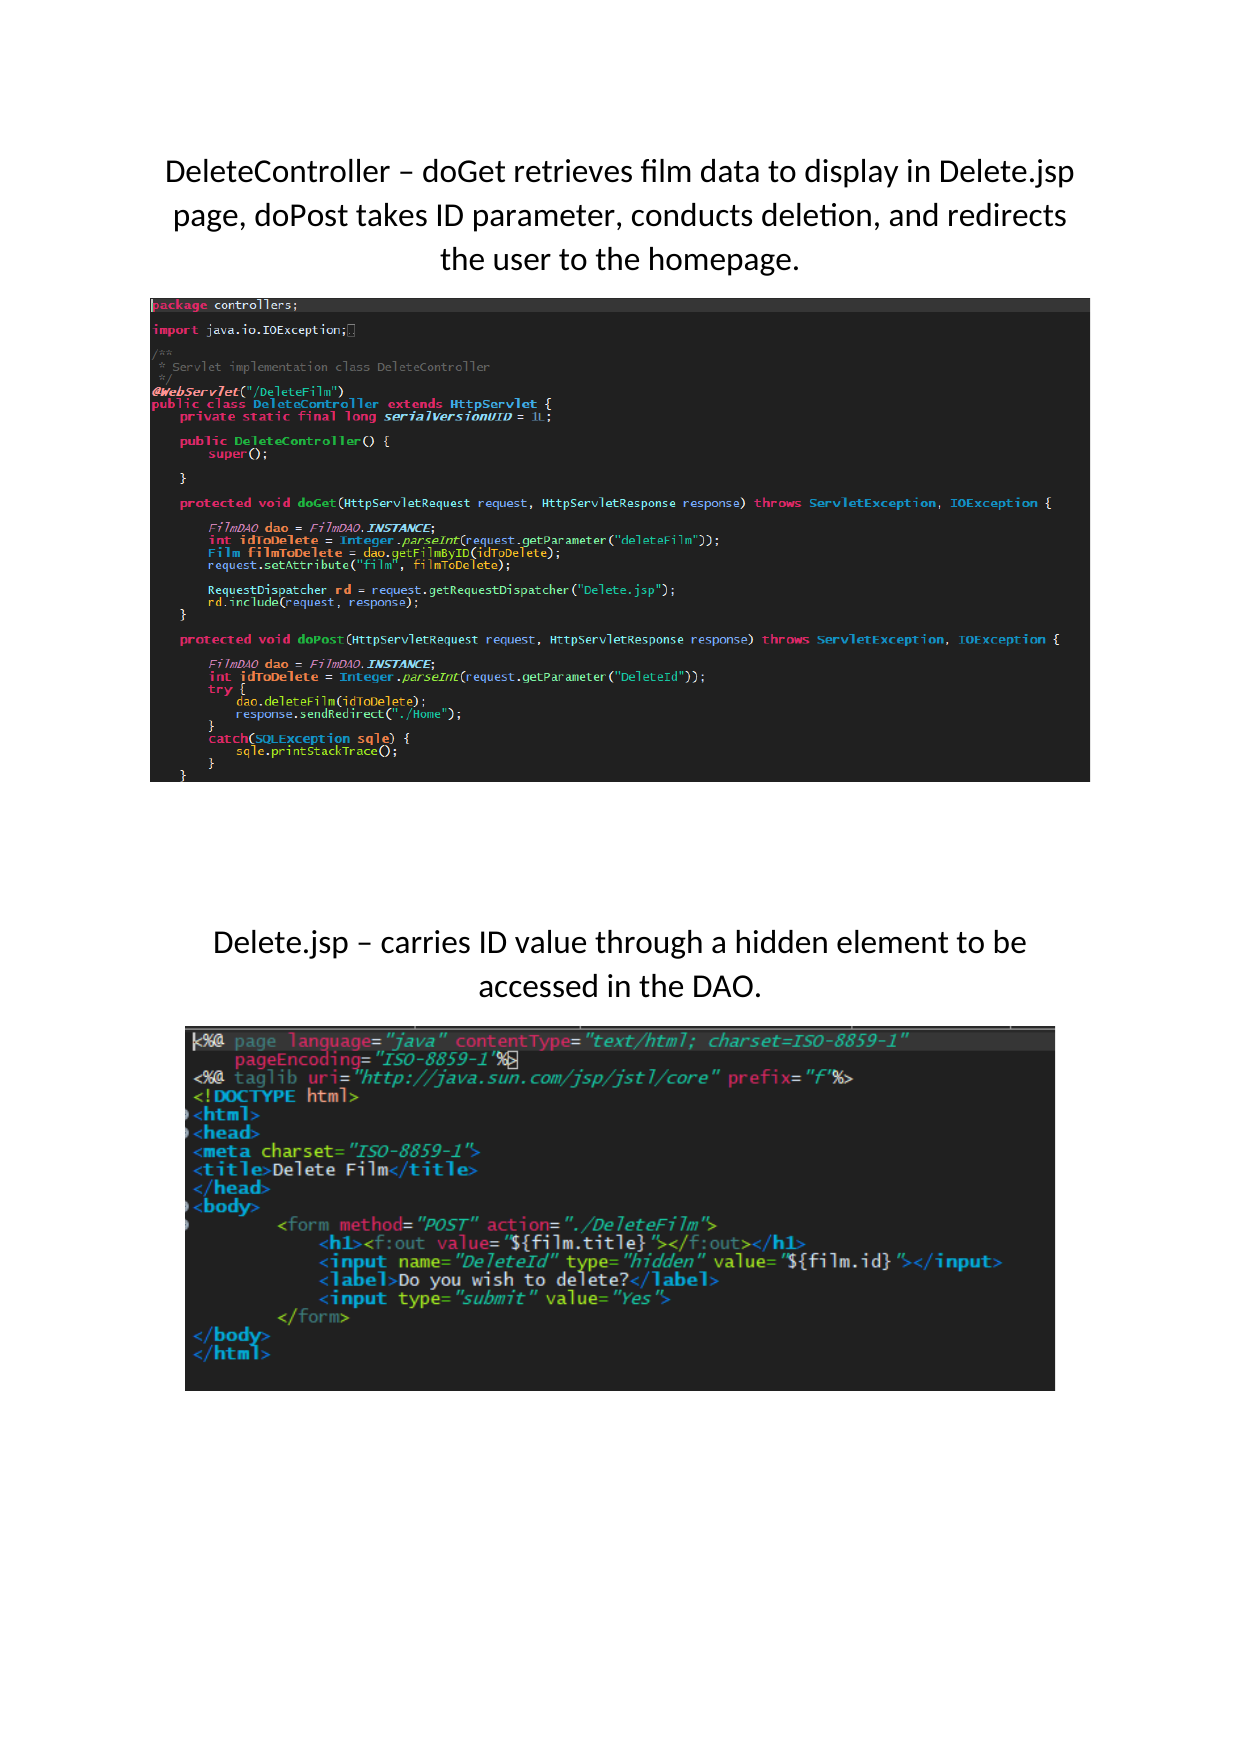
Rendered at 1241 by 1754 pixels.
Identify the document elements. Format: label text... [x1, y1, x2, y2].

picture [150, 298, 1091, 782]
text DeleteController – doGet retrieves film data to display in Delete.jsp page, doPost takes ID parameter, conducts deletion, and redirects the user to the homepage. [150, 150, 1090, 279]
picture [185, 1026, 1056, 1391]
text Delete.jsp – carries ID value through a hidden element to be accessed in the DAO. [150, 922, 1090, 1006]
